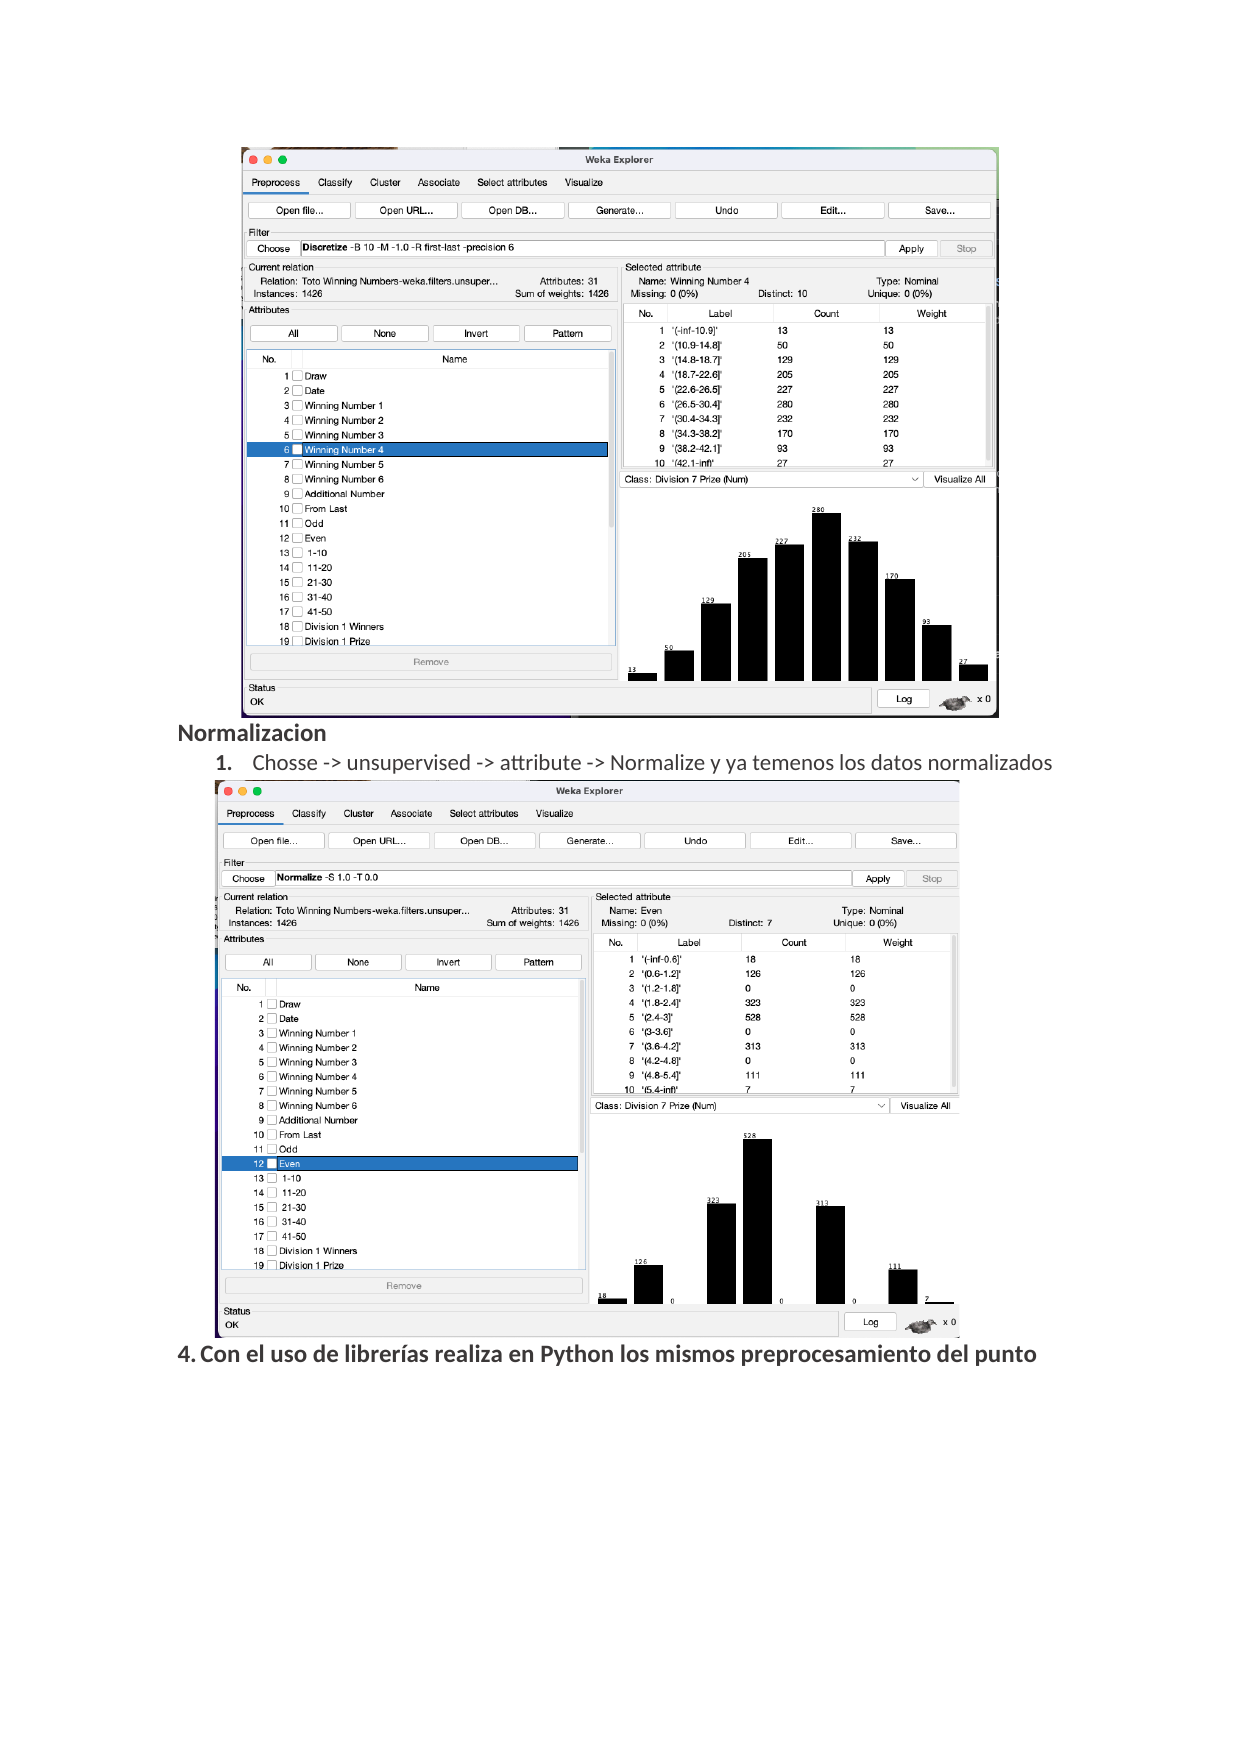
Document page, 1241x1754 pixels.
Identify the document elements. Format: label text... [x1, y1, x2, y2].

text Normalizacion [177, 718, 1063, 748]
picture [241, 147, 999, 718]
picture [214, 780, 960, 1338]
text 4. Con el uso de librerías realiza en Python los mismos preprocesamiento del punto [177, 1338, 1063, 1368]
list Chosse -> unsupervised -> attribute -> Normalize y ya temenos los datos normalizados [215, 748, 1063, 776]
